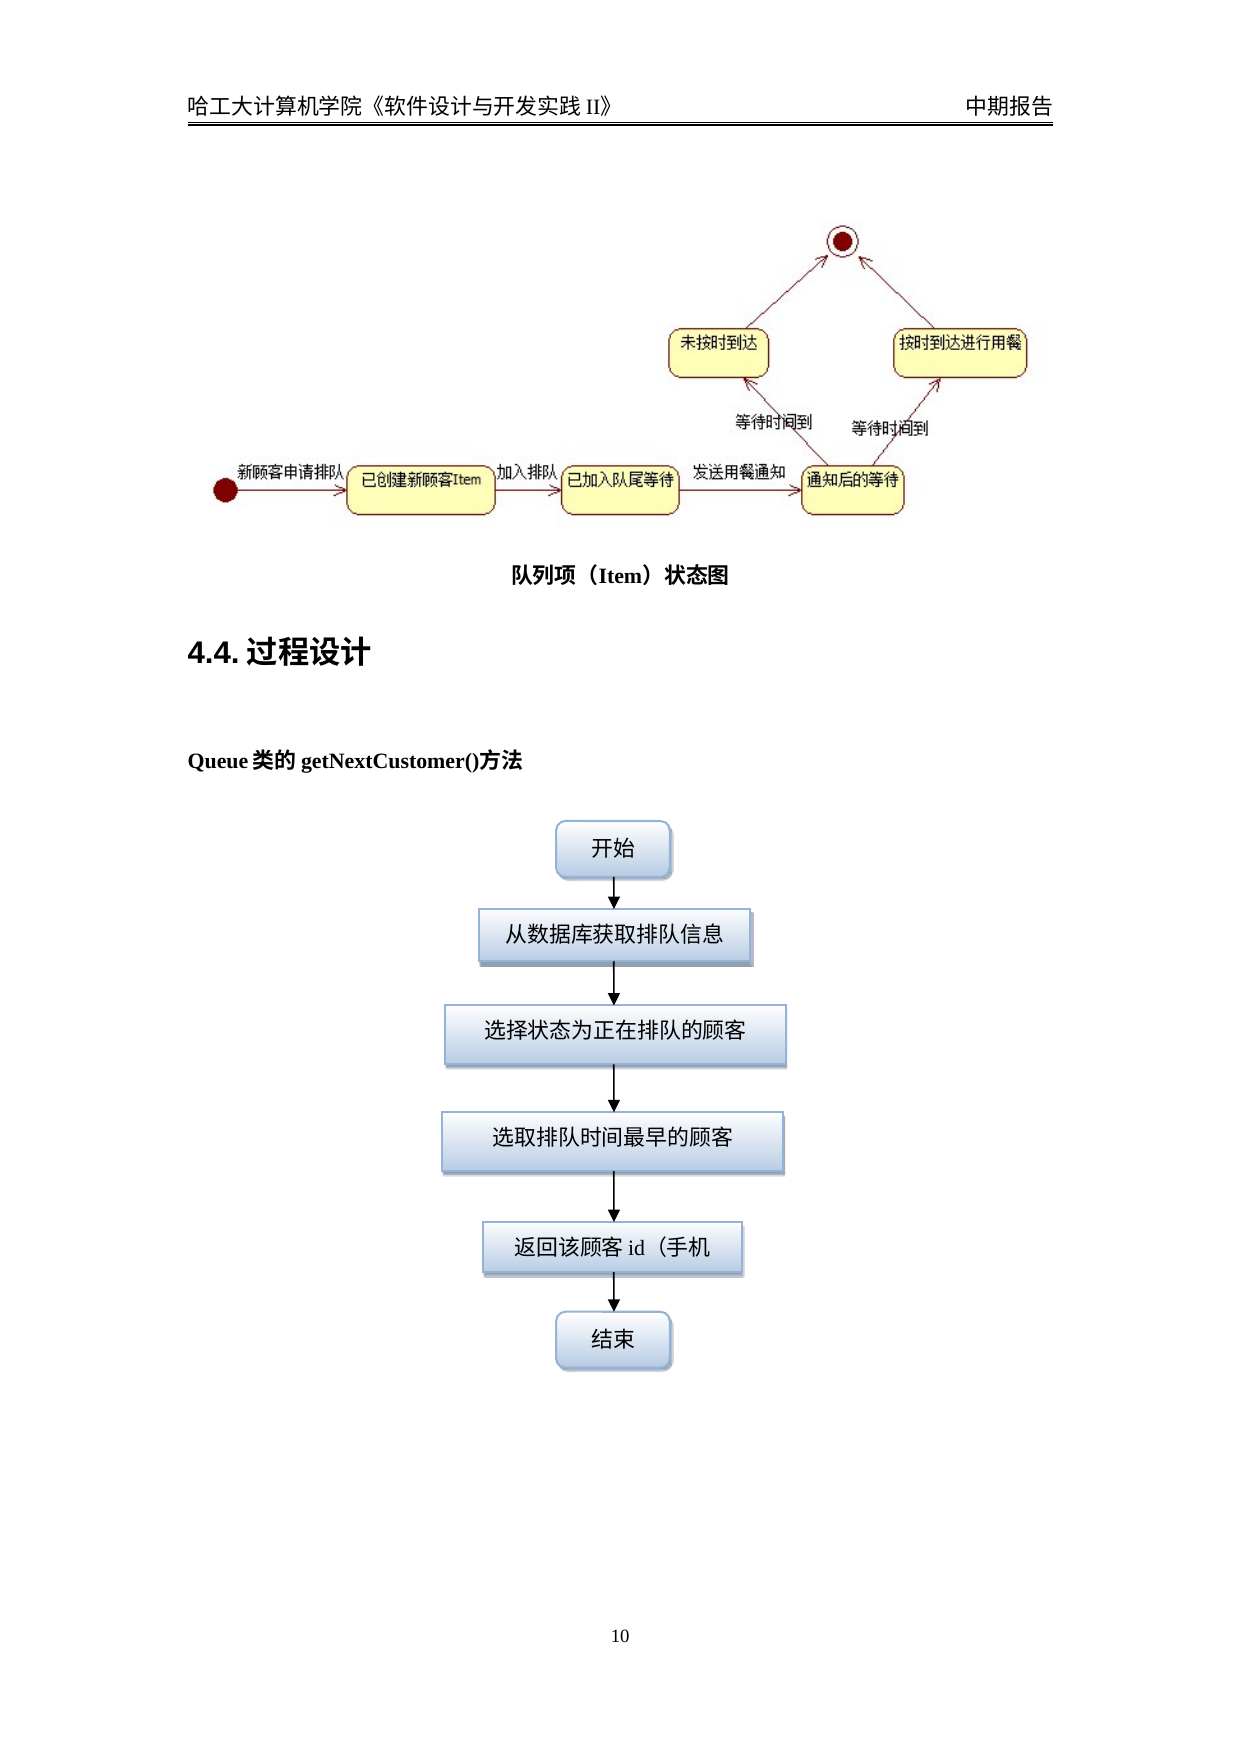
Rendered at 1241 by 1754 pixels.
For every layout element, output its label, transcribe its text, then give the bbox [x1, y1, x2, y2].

subtitle 过程设计 [187, 617, 1053, 682]
picture [188, 200, 1053, 541]
text 队列项（Item）状态图 [187, 558, 1053, 590]
text Queue类的getNextCustomer()方法 [187, 742, 1053, 775]
